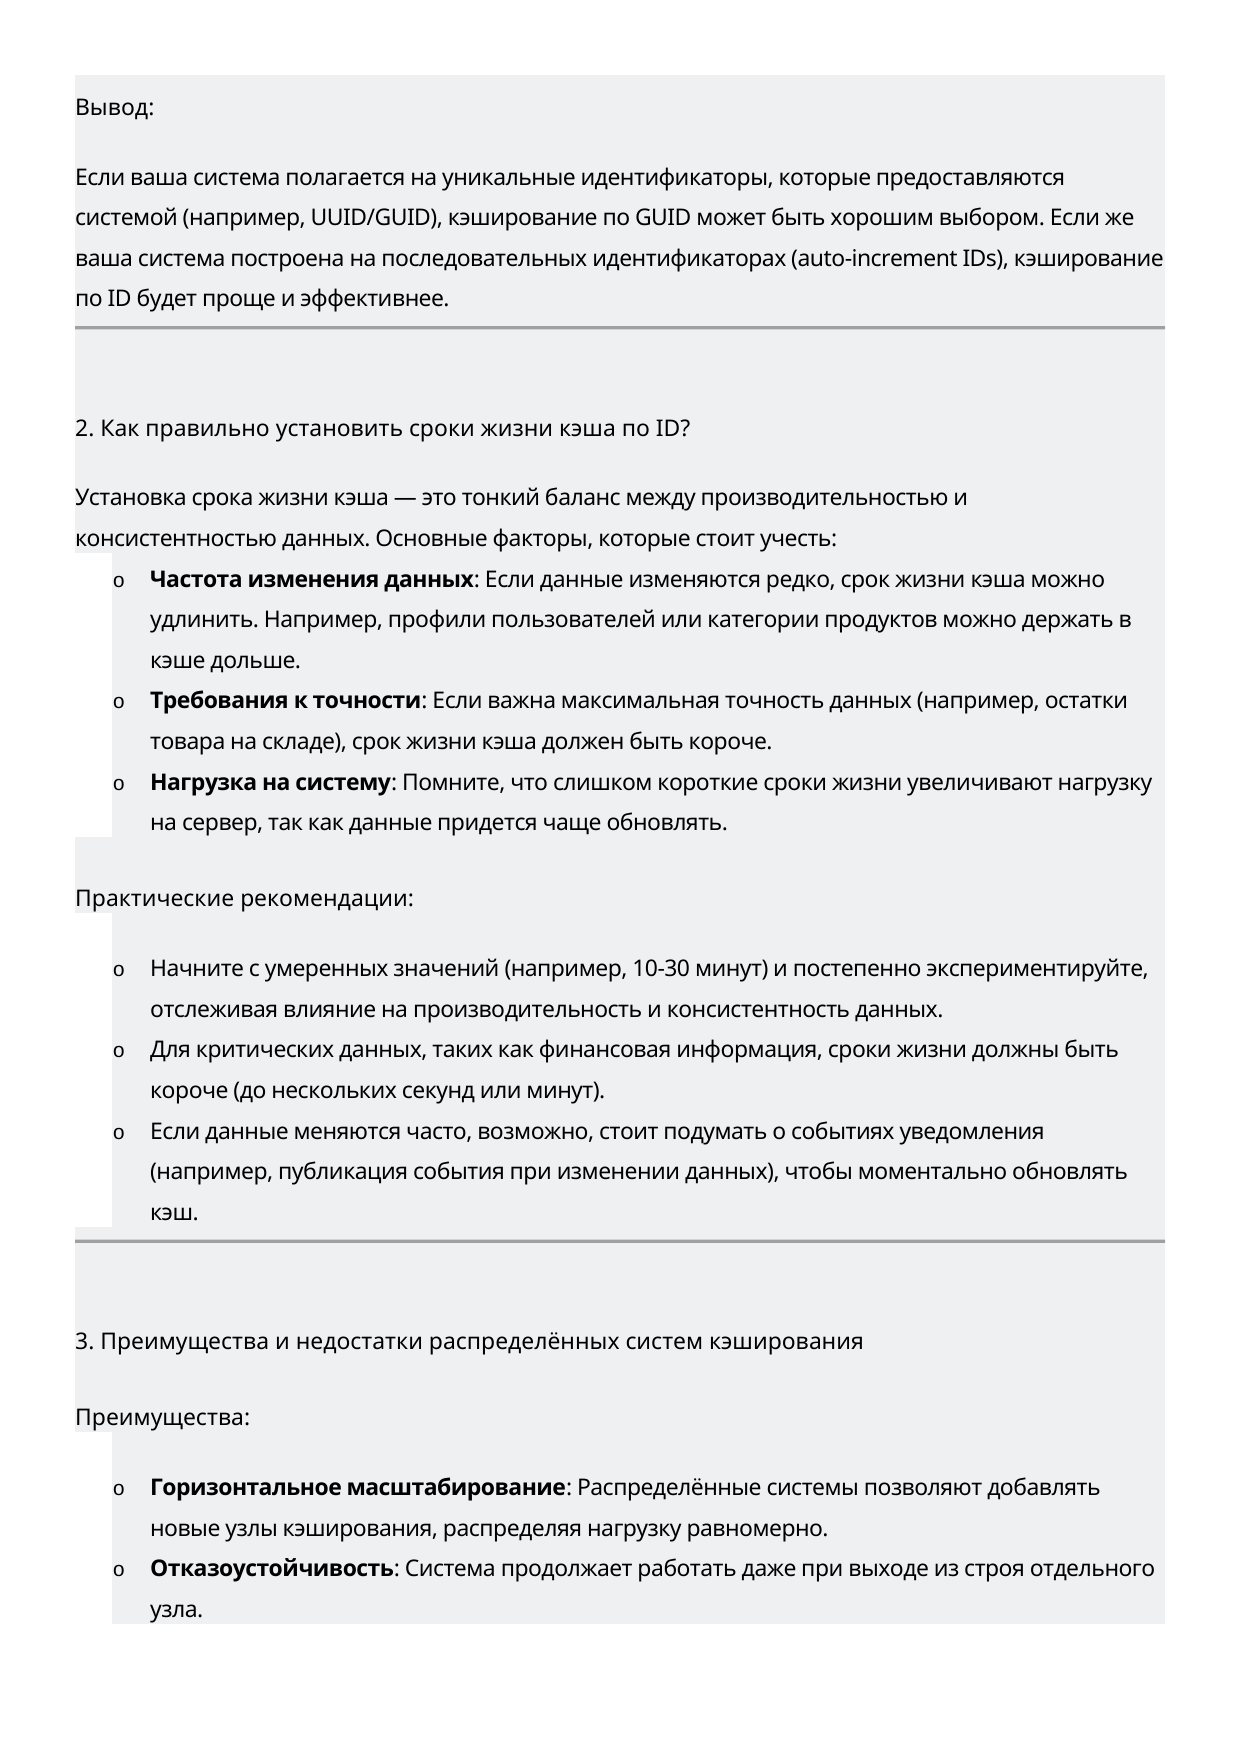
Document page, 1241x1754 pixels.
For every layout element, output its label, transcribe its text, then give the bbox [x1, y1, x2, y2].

list Частота изменения данных: Если данные изменяются редко, срок жизни кэша можно удлинить. Например, профили пользователей или категории продуктов можно держать в кэше дольше. [112, 553, 1165, 675]
text Установка срока жизни кэша — это тонкий баланс между производительностью и консистентностью данных. Основные факторы, которые стоит учесть: [75, 472, 1165, 553]
list Для критических данных, таких как финансовая информация, сроки жизни должны быть короче (до нескольких секунд или минут). [112, 1024, 1165, 1105]
list Отказоустойчивость: Система продолжает работать даже при выходе из строя отдельного узла. [112, 1543, 1165, 1624]
list Нагрузка на систему: Помните, что слишком короткие сроки жизни увеличивают нагрузку на сервер, так как данные придется чаще обновлять. [112, 756, 1165, 837]
list Начните с умеренных значений (например, 10-30 минут) и постепенно экспериментируйте, отслеживая влияние на производительность и консистентность данных. [112, 943, 1165, 1024]
list Требования к точности: Если важна максимальная точность данных (например, остатки товара на складе), срок жизни кэша должен быть короче. [112, 675, 1165, 756]
list Если данные меняются часто, возможно, стоит подумать о событиях уведомления (например, публикация события при изменении данных), чтобы моментально обновлять кэш. [112, 1105, 1165, 1227]
list Горизонтальное масштабирование: Распределённые системы позволяют добавлять новые узлы кэширования, распределяя нагрузку равномерно. [112, 1461, 1165, 1543]
text Если ваша система полагается на уникальные идентификаторы, которые предоставляются системой (например, UUID/GUID), кэширование по GUID может быть хорошим выбором. Если же ваша система построена на последовательных идентификаторах (auto-increment IDs), кэширование по ID будет проще и эффективнее. [75, 151, 1165, 313]
text 2. Как правильно установить сроки жизни кэша по ID? [75, 383, 1165, 443]
text Преимущества: [75, 1385, 1165, 1432]
text 3. Преимущества и недостатки распределённых систем кэширования [75, 1297, 1165, 1356]
text Практические рекомендации: [75, 867, 1165, 913]
text Вывод: [75, 75, 1165, 122]
